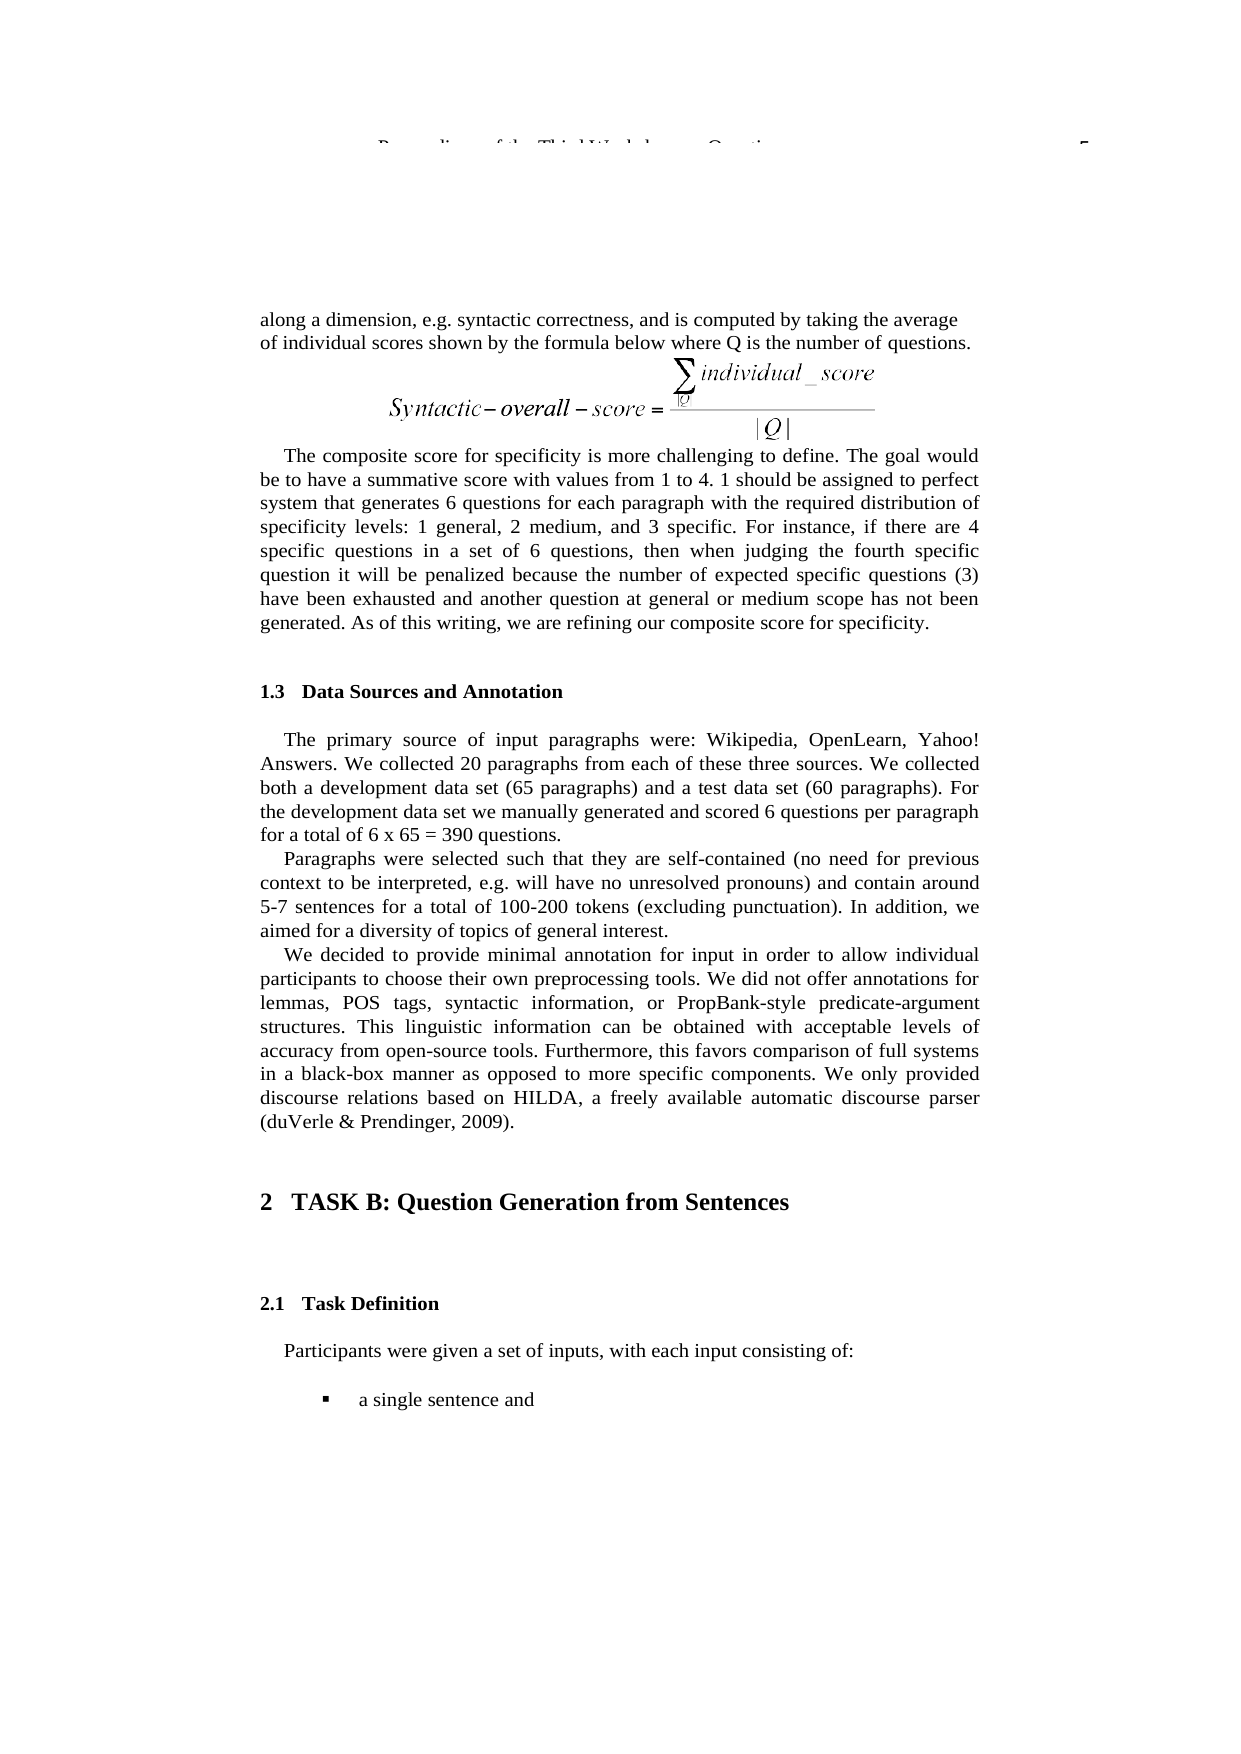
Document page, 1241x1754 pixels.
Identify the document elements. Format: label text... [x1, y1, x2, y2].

subtitle TASK B: Question Generation from Sentences [260, 1187, 1122, 1216]
list a single sentence and [321, 1388, 1122, 1411]
text The primary source of input paragraphs were: Wikipedia, OpenLearn, Yahoo!Answers. We collected 20 paragraphs from each of these three sources. We collected both a development data set (65 paragraphs) and a test data set (60 paragraphs). For the development data set we manually generated and scored 6 questions per paragraph for a total of 6 x 65 = 390 questions. [260, 728, 981, 846]
list Task Definition [260, 1292, 1122, 1315]
text The composite score for specificity is more challenging to define. The goal would be to have a summative score with values from 1 to 4. 1 should be assigned to perfect system that generates 6 questions for each paragraph with the required distribution of specificity levels: 1 general, 2 medium, and 3 specific. For instance, if there are 4 specific questions in a set of 6 questions, then when judging the fourth specific question it will be penalized because the number of expected specific questions (3) have been exhausted and another question at general or medium scope has not been generated. As of this writing, we are refining our composite score for specificity. [260, 357, 981, 633]
list Data Sources and Annotation [260, 680, 1122, 703]
text along a dimension, e.g. syntactic correctness, and is computed by taking the average of individual scores shown by the formula below where Q is the number of questions. [260, 307, 977, 354]
text Paragraphs were selected such that they are self-contained (no need for previous context to be interpreted, e.g. will have no unresolved pronouns) and contain around 5-7 sentences for a total of 100-200 tokens (excluding punctuation). In addition, we aimed for a diversity of topics of general interest. [260, 847, 981, 942]
text We decided to provide minimal annotation for input in order to allow individual participants to choose their own preprocessing tools. We did not offer annotations for lemmas, POS tags, syntactic information, or PropBank-style predicate-argument structures. This linguistic information can be obtained with acceptable levels of accuracy from open-source tools. Furthermore, this favors comparison of full systems in a black-box manner as opposed to more specific components. We only provided discourse relations based on HILDA, a freely available automatic discourse parser (duVerle & Prendinger, 2009). [260, 943, 981, 1133]
text Participants were given a set of inputs, with each input consisting of: [284, 1339, 1122, 1362]
